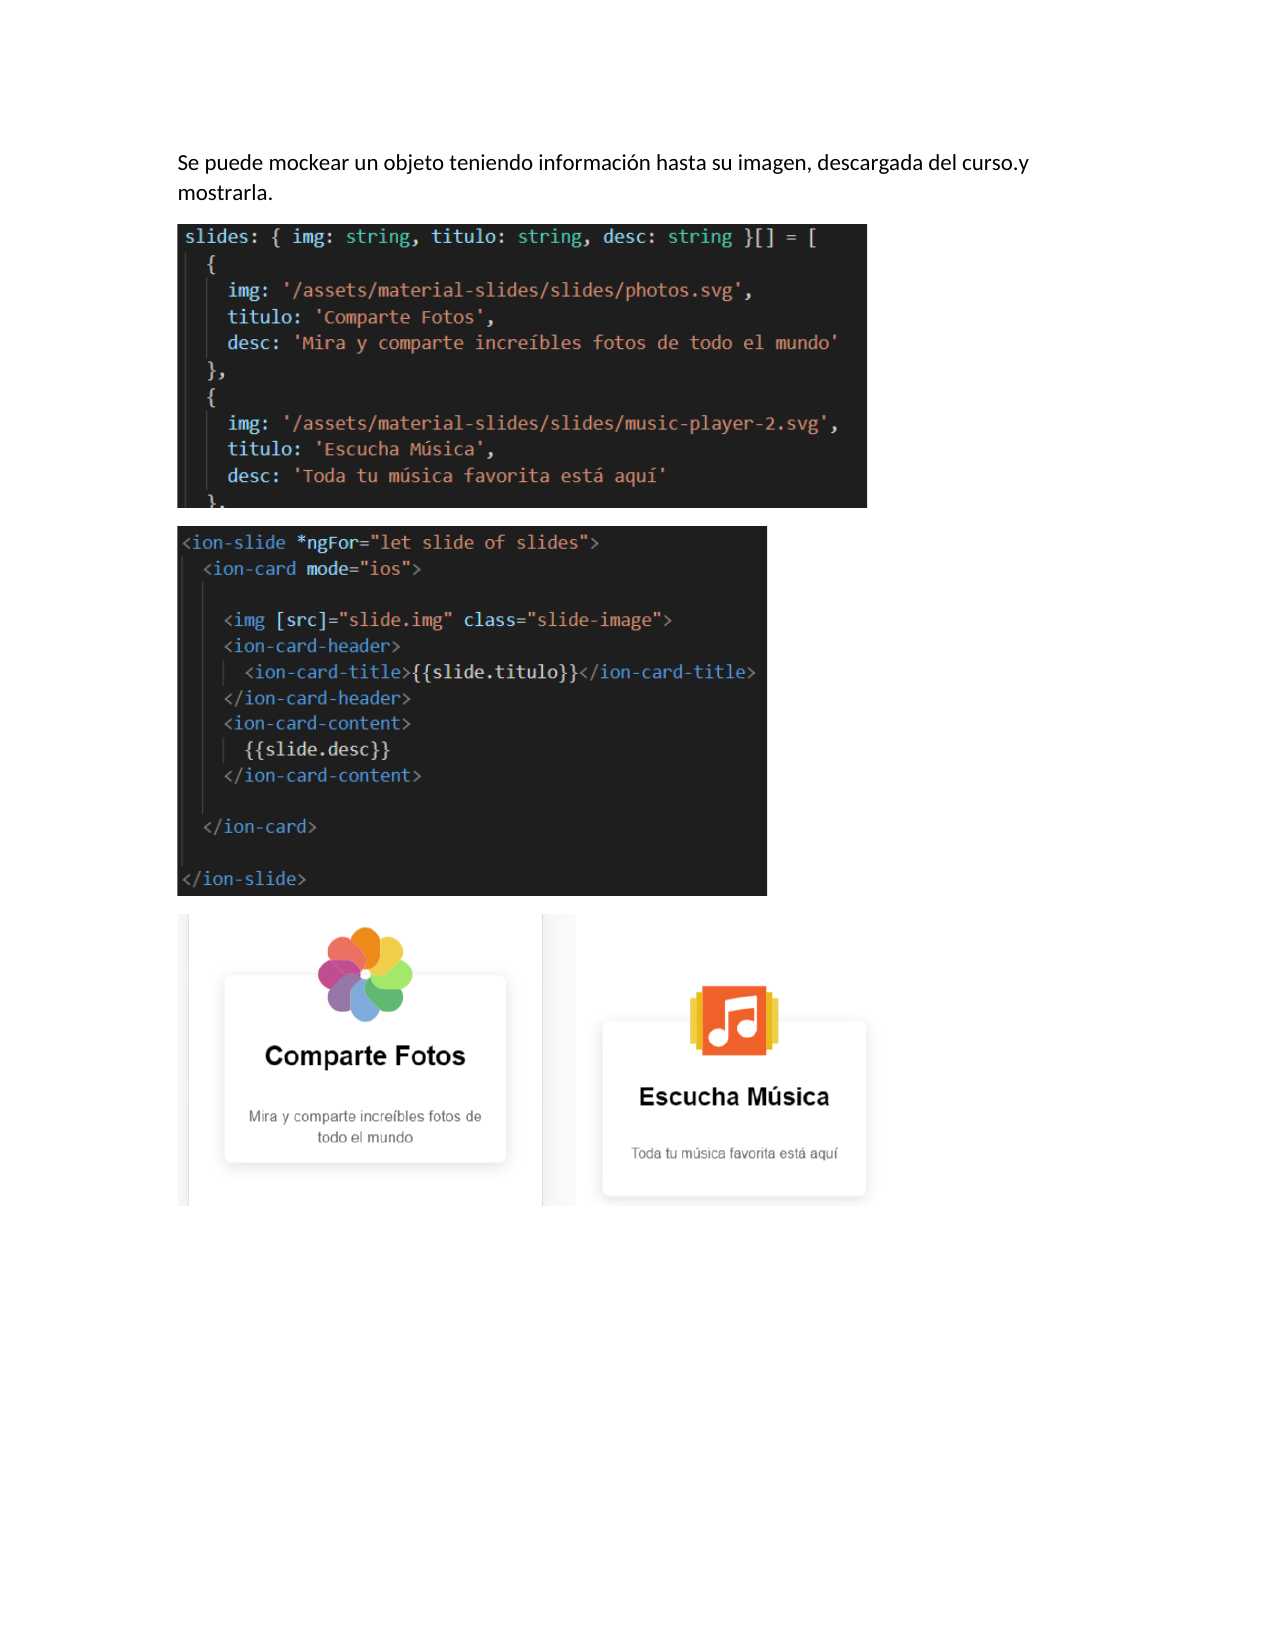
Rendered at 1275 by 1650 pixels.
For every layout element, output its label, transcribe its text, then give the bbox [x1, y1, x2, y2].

picture [177, 224, 868, 508]
picture [177, 526, 768, 896]
picture [177, 914, 898, 1206]
text Se puede mockear un objeto teniendo información hasta su imagen, descargada del curso.y mostrarla. [177, 148, 1098, 206]
